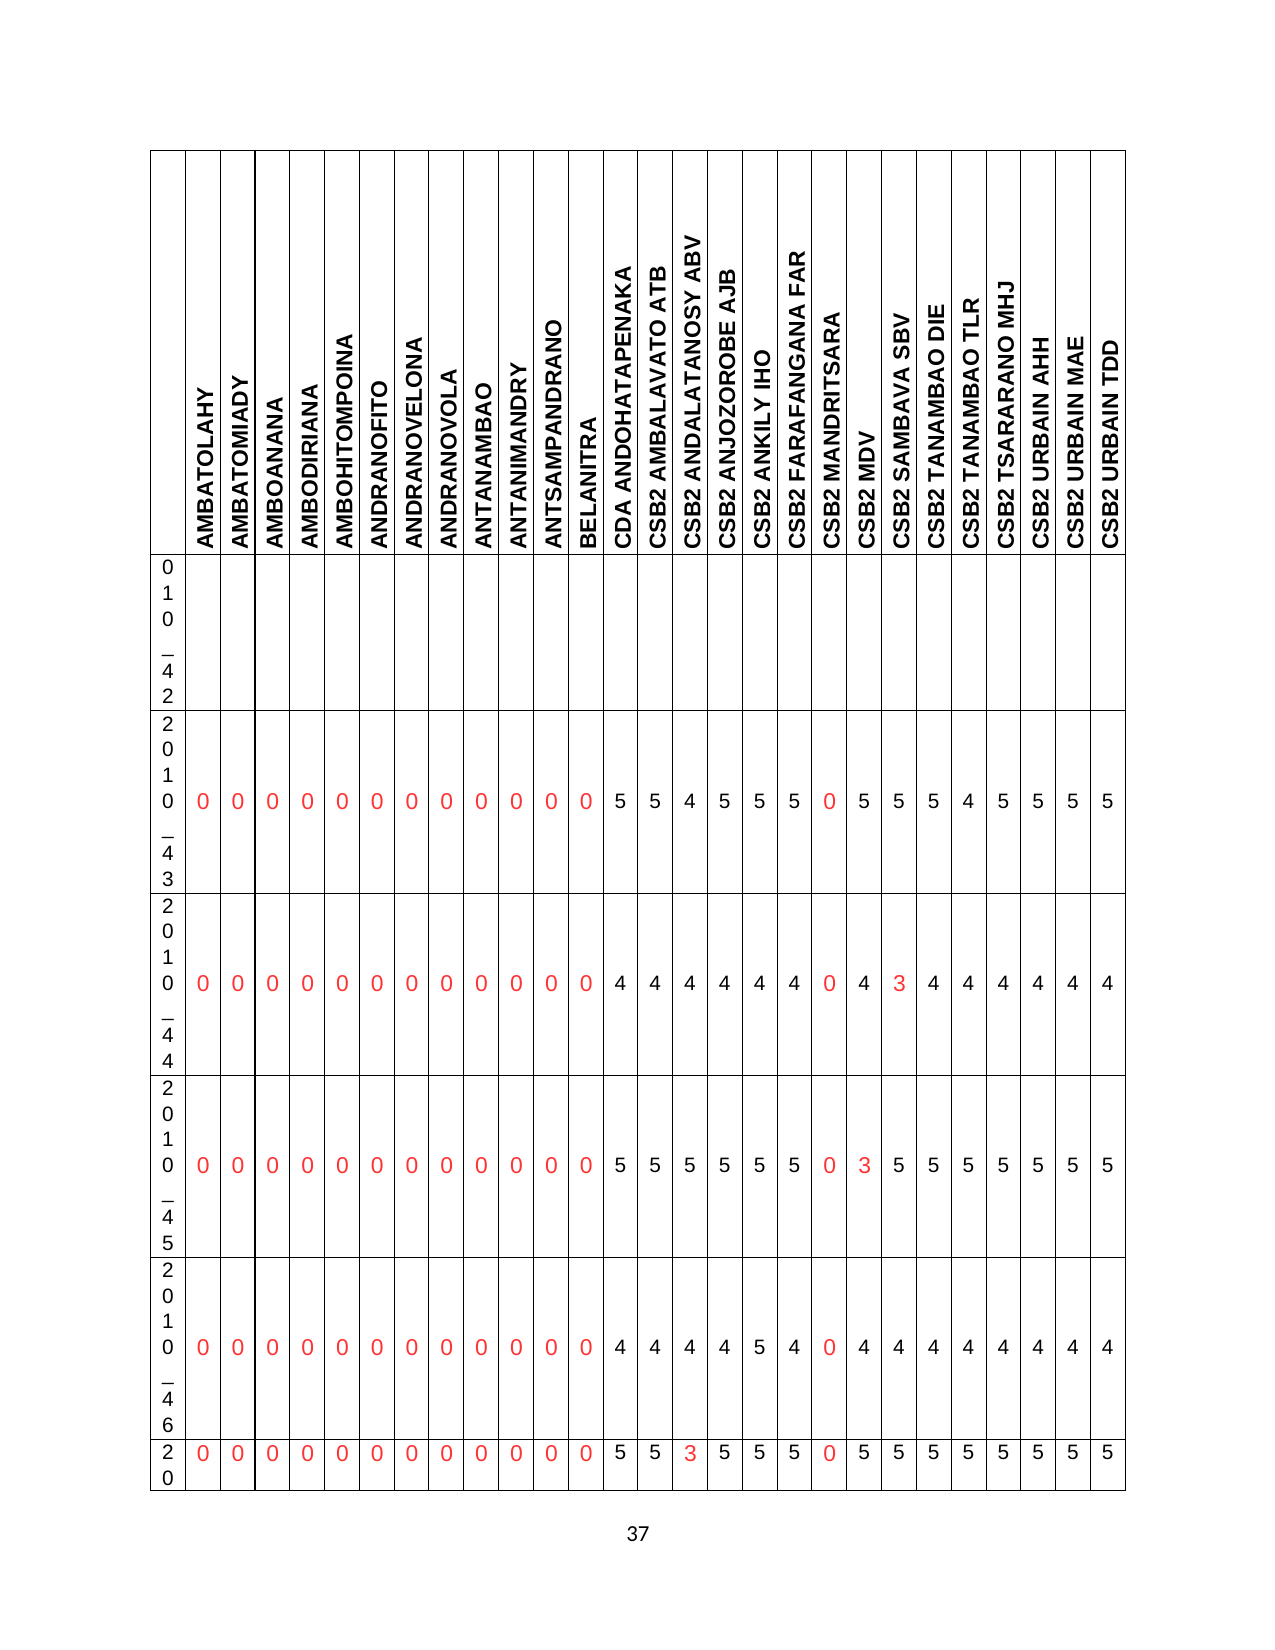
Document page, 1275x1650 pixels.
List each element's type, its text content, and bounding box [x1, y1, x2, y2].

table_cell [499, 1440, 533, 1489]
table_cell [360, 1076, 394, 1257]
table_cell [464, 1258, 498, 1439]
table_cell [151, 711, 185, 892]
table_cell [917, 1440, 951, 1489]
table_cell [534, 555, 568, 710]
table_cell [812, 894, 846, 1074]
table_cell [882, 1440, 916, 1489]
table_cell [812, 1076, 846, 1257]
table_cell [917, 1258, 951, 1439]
table_header CSB2 MANDRITSARA [812, 151, 846, 554]
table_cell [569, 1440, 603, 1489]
table_header AMBATOMIADY [221, 151, 254, 554]
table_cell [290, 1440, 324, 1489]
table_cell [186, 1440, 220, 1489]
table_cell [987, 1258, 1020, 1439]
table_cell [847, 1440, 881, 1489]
table_header BELANITRA [569, 151, 603, 554]
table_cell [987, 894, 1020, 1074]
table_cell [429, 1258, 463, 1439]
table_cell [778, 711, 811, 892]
table_header CSB2 MDV [847, 151, 881, 554]
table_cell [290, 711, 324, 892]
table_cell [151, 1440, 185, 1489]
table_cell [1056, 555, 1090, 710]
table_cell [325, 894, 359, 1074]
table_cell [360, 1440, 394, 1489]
table_header CSB2 URBAIN TDD [1091, 151, 1125, 554]
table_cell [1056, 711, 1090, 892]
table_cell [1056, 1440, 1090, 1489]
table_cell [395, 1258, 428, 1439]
table_header ANDRANOVOLA [429, 151, 463, 554]
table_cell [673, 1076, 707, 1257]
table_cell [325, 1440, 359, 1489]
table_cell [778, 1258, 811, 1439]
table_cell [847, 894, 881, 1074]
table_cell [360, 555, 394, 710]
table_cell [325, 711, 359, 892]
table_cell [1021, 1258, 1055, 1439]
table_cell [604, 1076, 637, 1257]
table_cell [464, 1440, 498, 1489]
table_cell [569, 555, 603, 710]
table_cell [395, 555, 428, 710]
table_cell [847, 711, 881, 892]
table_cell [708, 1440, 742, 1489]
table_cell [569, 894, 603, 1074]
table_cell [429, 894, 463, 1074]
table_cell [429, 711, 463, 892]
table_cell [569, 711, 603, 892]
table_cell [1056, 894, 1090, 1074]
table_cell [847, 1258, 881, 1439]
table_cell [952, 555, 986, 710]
table_header CSB2 URBAIN AHH [1021, 151, 1055, 554]
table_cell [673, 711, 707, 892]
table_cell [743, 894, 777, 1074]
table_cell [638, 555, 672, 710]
table_header AMBOHITOMPOINA [325, 151, 359, 554]
table_header CSB2 TANAMBAO DIE [917, 151, 951, 554]
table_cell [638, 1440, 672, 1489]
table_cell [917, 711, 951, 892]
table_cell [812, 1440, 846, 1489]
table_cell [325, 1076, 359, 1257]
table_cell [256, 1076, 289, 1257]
table_header ANDRANOVELONA [395, 151, 428, 554]
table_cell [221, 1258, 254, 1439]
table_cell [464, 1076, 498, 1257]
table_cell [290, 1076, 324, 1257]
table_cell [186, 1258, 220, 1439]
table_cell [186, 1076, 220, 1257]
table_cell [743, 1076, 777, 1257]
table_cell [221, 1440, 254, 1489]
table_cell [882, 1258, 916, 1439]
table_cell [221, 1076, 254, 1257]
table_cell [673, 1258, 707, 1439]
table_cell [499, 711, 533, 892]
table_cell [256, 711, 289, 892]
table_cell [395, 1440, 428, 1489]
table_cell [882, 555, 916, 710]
table_header CSB2 TSARARANO MHJ [987, 151, 1020, 554]
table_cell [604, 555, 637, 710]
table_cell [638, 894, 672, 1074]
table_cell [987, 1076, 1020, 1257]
table_header [151, 151, 185, 554]
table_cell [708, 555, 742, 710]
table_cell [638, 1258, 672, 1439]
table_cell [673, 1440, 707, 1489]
table_header AMBODIRIANA [290, 151, 324, 554]
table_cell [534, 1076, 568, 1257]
table_header CSB2 FARAFANGANA FAR [778, 151, 811, 554]
table_header CSB2 ANJOZOROBE AJB [708, 151, 742, 554]
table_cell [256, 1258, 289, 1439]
table_header ANTANAMBAO [464, 151, 498, 554]
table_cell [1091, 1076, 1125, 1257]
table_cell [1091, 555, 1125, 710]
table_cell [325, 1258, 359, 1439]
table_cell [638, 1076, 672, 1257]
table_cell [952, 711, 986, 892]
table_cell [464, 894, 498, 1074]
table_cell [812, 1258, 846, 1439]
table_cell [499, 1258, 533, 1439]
table_header CSB2 SAMBAVA SBV [882, 151, 916, 554]
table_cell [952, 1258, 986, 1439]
table_header AMBATOLAHY [186, 151, 220, 554]
table_header CSB2 AMBALAVATO ATB [638, 151, 672, 554]
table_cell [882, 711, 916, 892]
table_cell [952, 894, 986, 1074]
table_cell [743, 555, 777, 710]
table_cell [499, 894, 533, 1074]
table_header AMBOANANA [256, 151, 289, 554]
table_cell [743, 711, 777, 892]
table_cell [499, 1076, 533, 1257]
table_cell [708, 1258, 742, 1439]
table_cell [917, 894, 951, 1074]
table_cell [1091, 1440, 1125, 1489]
table_header ANTSAMPANDRANO [534, 151, 568, 554]
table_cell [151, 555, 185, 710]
table_header ANDRANOFITO [360, 151, 394, 554]
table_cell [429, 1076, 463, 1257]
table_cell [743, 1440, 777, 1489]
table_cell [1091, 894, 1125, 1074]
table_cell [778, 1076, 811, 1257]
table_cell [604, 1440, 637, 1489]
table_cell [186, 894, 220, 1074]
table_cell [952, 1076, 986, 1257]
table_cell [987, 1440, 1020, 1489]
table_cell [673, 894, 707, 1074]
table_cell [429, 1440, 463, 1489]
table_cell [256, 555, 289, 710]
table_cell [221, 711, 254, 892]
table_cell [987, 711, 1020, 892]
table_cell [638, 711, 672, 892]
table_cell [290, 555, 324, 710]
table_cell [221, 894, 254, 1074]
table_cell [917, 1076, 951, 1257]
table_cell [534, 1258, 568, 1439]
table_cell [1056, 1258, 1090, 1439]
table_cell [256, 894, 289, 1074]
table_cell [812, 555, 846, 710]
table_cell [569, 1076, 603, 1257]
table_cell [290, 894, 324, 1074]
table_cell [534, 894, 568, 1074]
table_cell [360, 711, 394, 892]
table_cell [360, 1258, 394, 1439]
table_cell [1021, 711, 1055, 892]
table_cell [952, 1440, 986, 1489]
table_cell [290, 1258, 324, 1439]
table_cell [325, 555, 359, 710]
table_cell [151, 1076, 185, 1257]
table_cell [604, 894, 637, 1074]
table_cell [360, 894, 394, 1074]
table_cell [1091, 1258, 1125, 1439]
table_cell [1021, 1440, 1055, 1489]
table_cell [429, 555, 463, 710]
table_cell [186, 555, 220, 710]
table_header CSB2 ANDALATANOSY ABV [673, 151, 707, 554]
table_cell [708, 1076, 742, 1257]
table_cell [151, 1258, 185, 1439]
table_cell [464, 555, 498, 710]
table_header CSB2 ANKILY IHO [743, 151, 777, 554]
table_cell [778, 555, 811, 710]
table_header CSB2 URBAIN MAE [1056, 151, 1090, 554]
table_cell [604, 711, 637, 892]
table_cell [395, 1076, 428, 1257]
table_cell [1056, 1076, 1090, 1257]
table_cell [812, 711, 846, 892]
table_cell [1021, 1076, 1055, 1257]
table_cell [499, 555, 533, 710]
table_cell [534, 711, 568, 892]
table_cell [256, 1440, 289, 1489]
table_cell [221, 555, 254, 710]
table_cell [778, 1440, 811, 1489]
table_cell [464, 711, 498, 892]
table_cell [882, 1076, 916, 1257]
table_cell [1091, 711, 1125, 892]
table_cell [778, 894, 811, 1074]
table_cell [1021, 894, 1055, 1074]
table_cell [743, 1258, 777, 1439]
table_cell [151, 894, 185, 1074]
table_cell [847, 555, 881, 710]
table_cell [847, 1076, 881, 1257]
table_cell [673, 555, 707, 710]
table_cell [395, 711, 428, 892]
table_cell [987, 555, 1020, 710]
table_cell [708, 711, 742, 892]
table_header ANTANIMANDRY [499, 151, 533, 554]
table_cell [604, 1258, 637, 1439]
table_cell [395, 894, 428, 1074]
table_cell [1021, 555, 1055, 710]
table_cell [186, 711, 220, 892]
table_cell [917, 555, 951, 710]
table_header CDA ANDOHATAPENAKA [604, 151, 637, 554]
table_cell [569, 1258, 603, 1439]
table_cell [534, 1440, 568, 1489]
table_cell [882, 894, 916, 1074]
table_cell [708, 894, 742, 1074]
table_header CSB2 TANAMBAO TLR [952, 151, 986, 554]
